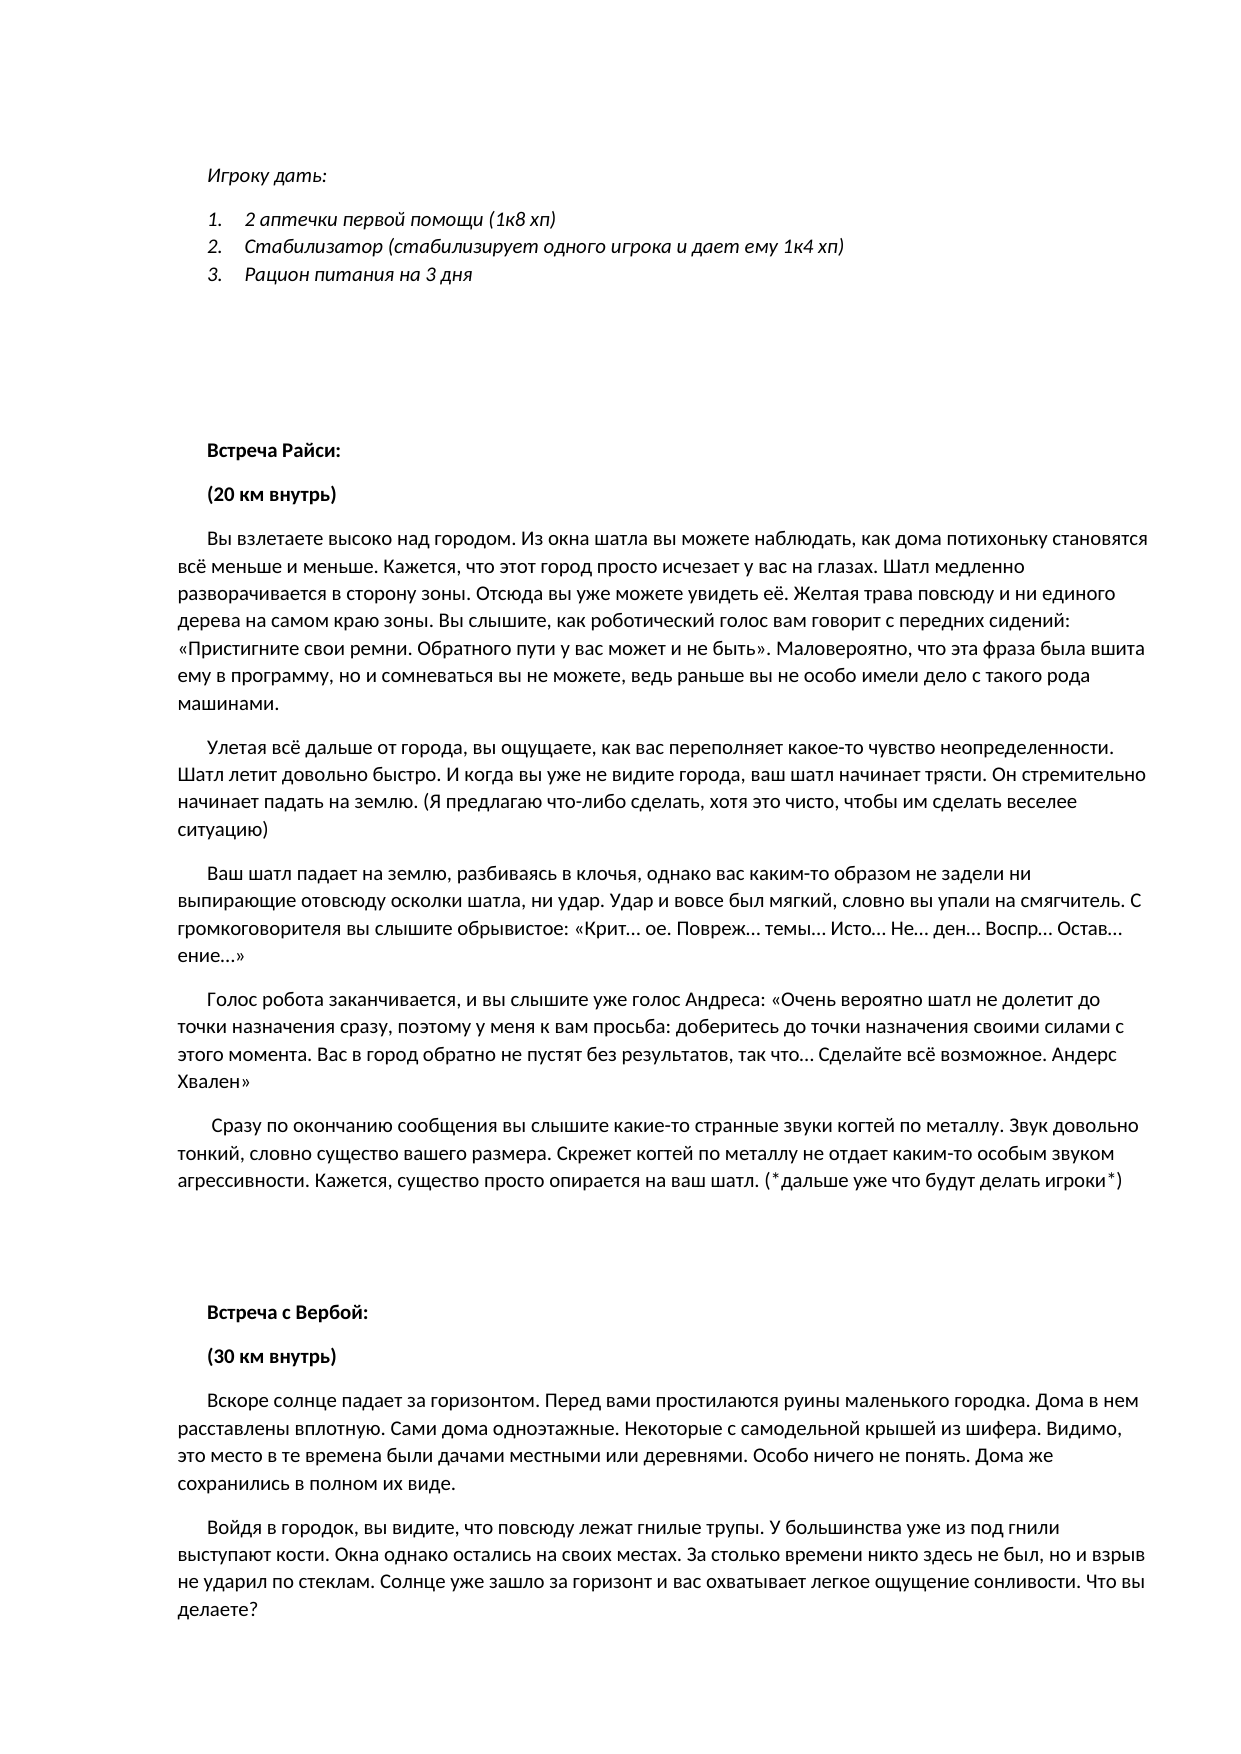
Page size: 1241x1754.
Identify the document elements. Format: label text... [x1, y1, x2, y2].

text Встреча с Вербой: [177, 1299, 1152, 1325]
text Вскоре солнце падает за горизонтом. Перед вами простилаются руины маленького городка. Дома в нем расставлены вплотную. Сами дома одноэтажные. Некоторые с самодельной крышей из шифера. Видимо, это место в те времена были дачами местными или деревнями. Особо ничего не понять. Дома же сохранились в полном их виде. [177, 1388, 1152, 1495]
text (30 км внутрь) [177, 1344, 1152, 1369]
text Вы взлетаете высоко над городом. Из окна шатла вы можете наблюдать, как дома потихоньку становятся всё меньше и меньше. Кажется, что этот город просто исчезает у вас на глазах. Шатл медленно разворачивается в сторону зоны. Отсюда вы уже можете увидеть её. Желтая трава повсюду и ни единого дерева на самом краю зоны. Вы слышите, как роботический голос вам говорит с передних сидений: «Пристигните свои ремни. Обратного пути у вас может и не быть». Маловероятно, что эта фраза была вшита ему в программу, но и сомневаться вы не можете, ведь раньше вы не особо имели дело с такого рода машинами. [177, 525, 1152, 715]
list Рацион питания на 3 дня [207, 261, 1152, 286]
text Ваш шатл падает на землю, разбиваясь в клочья, однако вас каким-то образом не задели ни выпирающие отовсюду осколки шатла, ни удар. Удар и вовсе был мягкий, словно вы упали на смягчитель. С громкоговорителя вы слышите обрывистое: «Крит… ое. Повреж… темы… Исто… Не… ден… Воспр… Остав… ение…» [177, 860, 1152, 968]
text (20 км внутрь) [177, 481, 1152, 507]
text Улетая всё дальше от города, вы ощущаете, как вас переполняет какое-то чувство неопределенности. Шатл летит довольно быстро. И когда вы уже не видите города, ваш шатл начинает трясти. Он стремительно начинает падать на землю. (Я предлагаю что-либо сделать, хотя это чисто, чтобы им сделать веселее ситуацию) [177, 734, 1152, 841]
list Стабилизатор (стабилизирует одного игрока и дает ему 1к4 хп) [207, 234, 1152, 259]
text Голос робота заканчивается, и вы слышите уже голос Андреса: «Очень вероятно шатл не долетит до точки назначения сразу, поэтому у меня к вам просьба: доберитесь до точки назначения своими силами с этого момента. Вас в город обратно не пустят без результатов, так что… Сделайте всё возможное. Андерс Хвален» [177, 986, 1152, 1094]
text Встреча Райси: [177, 437, 1152, 463]
list 2 аптечки первой помощи (1к8 хп) [207, 206, 1152, 232]
text Сразу по окончанию сообщения вы слышите какие-то странные звуки когтей по металлу. Звук довольно тонкий, словно существо вашего размера. Скрежет когтей по металлу не отдает каким-то особым звуком агрессивности. Кажется, существо просто опирается на ваш шатл. (*дальше уже что будут делать игроки*) [177, 1113, 1152, 1193]
text Войдя в городок, вы видите, что повсюду лежат гнилые трупы. У большинства уже из под гнили выступают кости. Окна однако остались на своих местах. За столько времени никто здесь не был, но и взрыв не ударил по стеклам. Солнце уже зашло за горизонт и вас охватывает легкое ощущение сонливости. Что вы делаете? [177, 1514, 1152, 1622]
text Игроку дать: [177, 162, 1152, 188]
